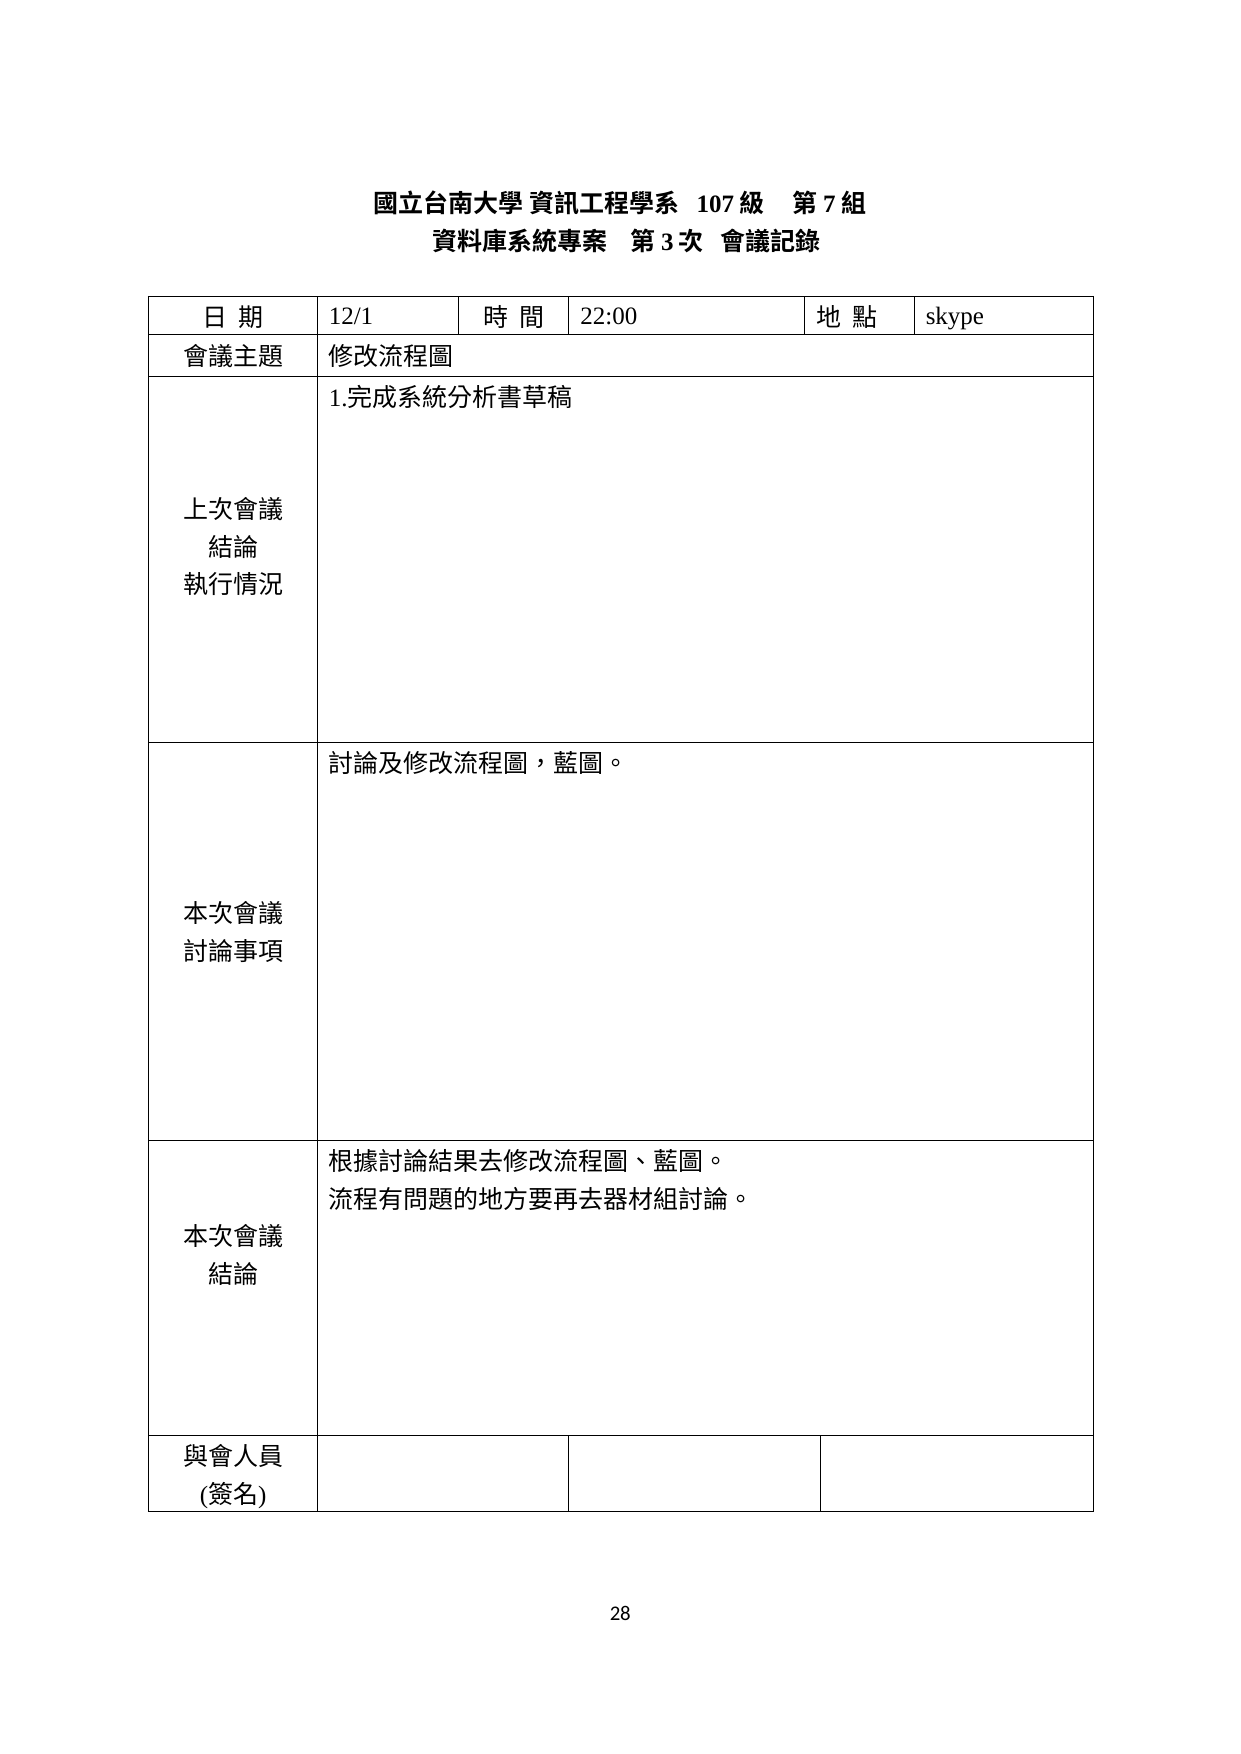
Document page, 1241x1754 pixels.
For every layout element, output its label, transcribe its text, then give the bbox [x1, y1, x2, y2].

table_cell 1.完成系統分析書草稿 [318, 377, 1093, 742]
table_cell 與會人員 (簽名) [149, 1436, 317, 1511]
table_cell 本次會議 討論事項 [149, 743, 317, 1140]
table_cell [821, 1436, 1093, 1511]
table_cell [318, 1436, 568, 1511]
table_header 22:00 [569, 297, 804, 334]
table_cell 根據討論結果去修改流程圖、藍圖。 流程有問題的地方要再去器材組討論。 [318, 1141, 1093, 1435]
table_cell 上次會議 結論 執行情況 [149, 377, 317, 742]
table_cell 本次會議 結論 [149, 1141, 317, 1435]
table_header 地 點 [805, 297, 914, 334]
table_header 時 間 [459, 297, 568, 334]
table_cell 討論及修改流程圖，藍圖。 [318, 743, 1093, 1140]
table_header 12/1 [318, 297, 458, 334]
table_cell 會議主題 [149, 335, 317, 376]
table_header 日 期 [149, 297, 317, 334]
table_header skype [915, 297, 1093, 334]
table_cell 修改流程圖 [318, 335, 1093, 376]
text 國立台南大學 資訊工程學系 107級 第 7 組 [148, 183, 1092, 221]
table_cell [569, 1436, 820, 1511]
text 資料庫系統專案 第 3次 會議記錄 [148, 221, 1092, 258]
